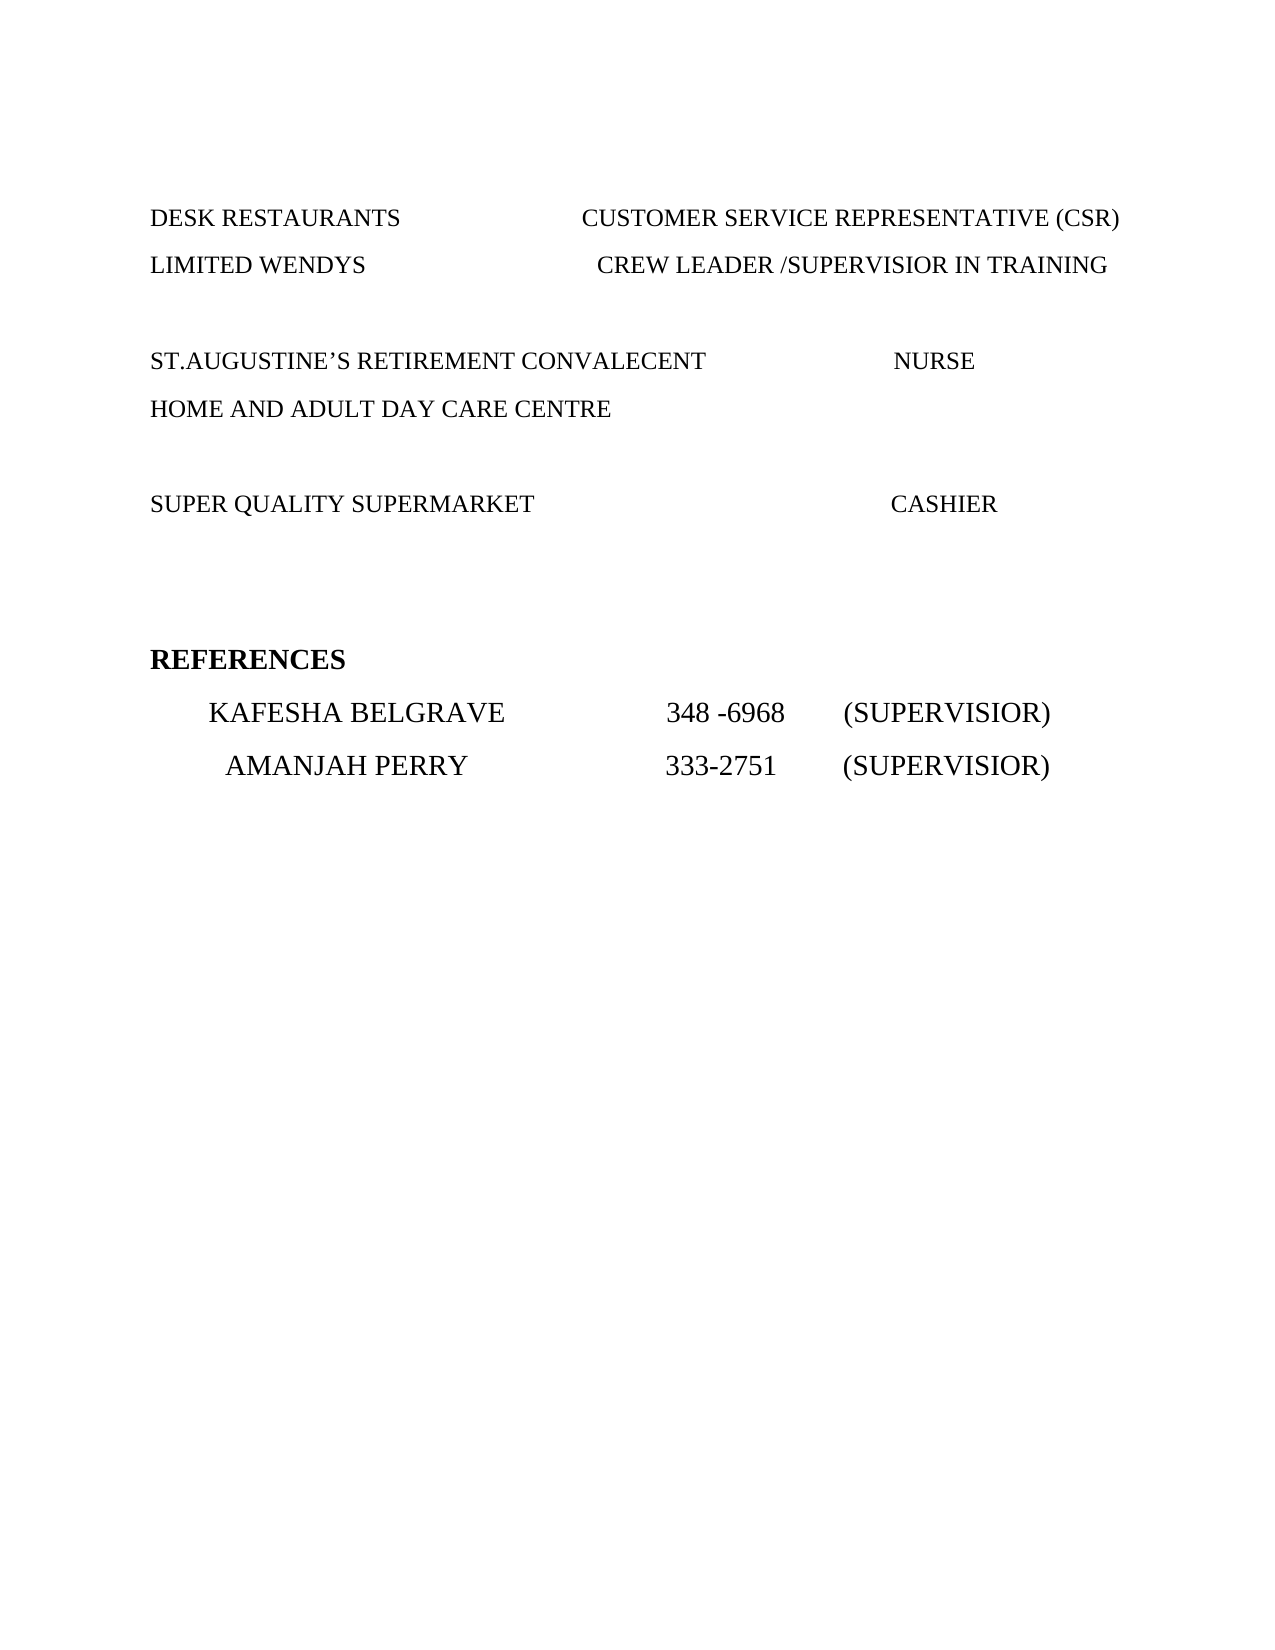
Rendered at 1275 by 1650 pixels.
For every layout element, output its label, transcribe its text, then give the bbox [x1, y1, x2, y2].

text SUPER QUALITY SUPERMARKET CASHIER [150, 489, 1125, 518]
text AMANJAH PERRY 333-2751 (SUPERVISIOR) [150, 748, 1125, 782]
text HOME AND ADULT DAY CARE CENTRE [150, 394, 1125, 422]
text REFERENCES [150, 642, 1125, 676]
text KAFESHA BELGRAVE 348 -6968 (SUPERVISIOR) [150, 695, 1125, 729]
text ST.AUGUSTINE’S RETIREMENT CONVALECENT NURSE [150, 346, 1125, 375]
text DESK RESTAURANTS CUSTOMER SERVICE REPRESENTATIVE (CSR) [150, 203, 1125, 232]
text LIMITED WENDYS CREW LEADER /SUPERVISIOR IN TRAINING [150, 251, 1125, 279]
